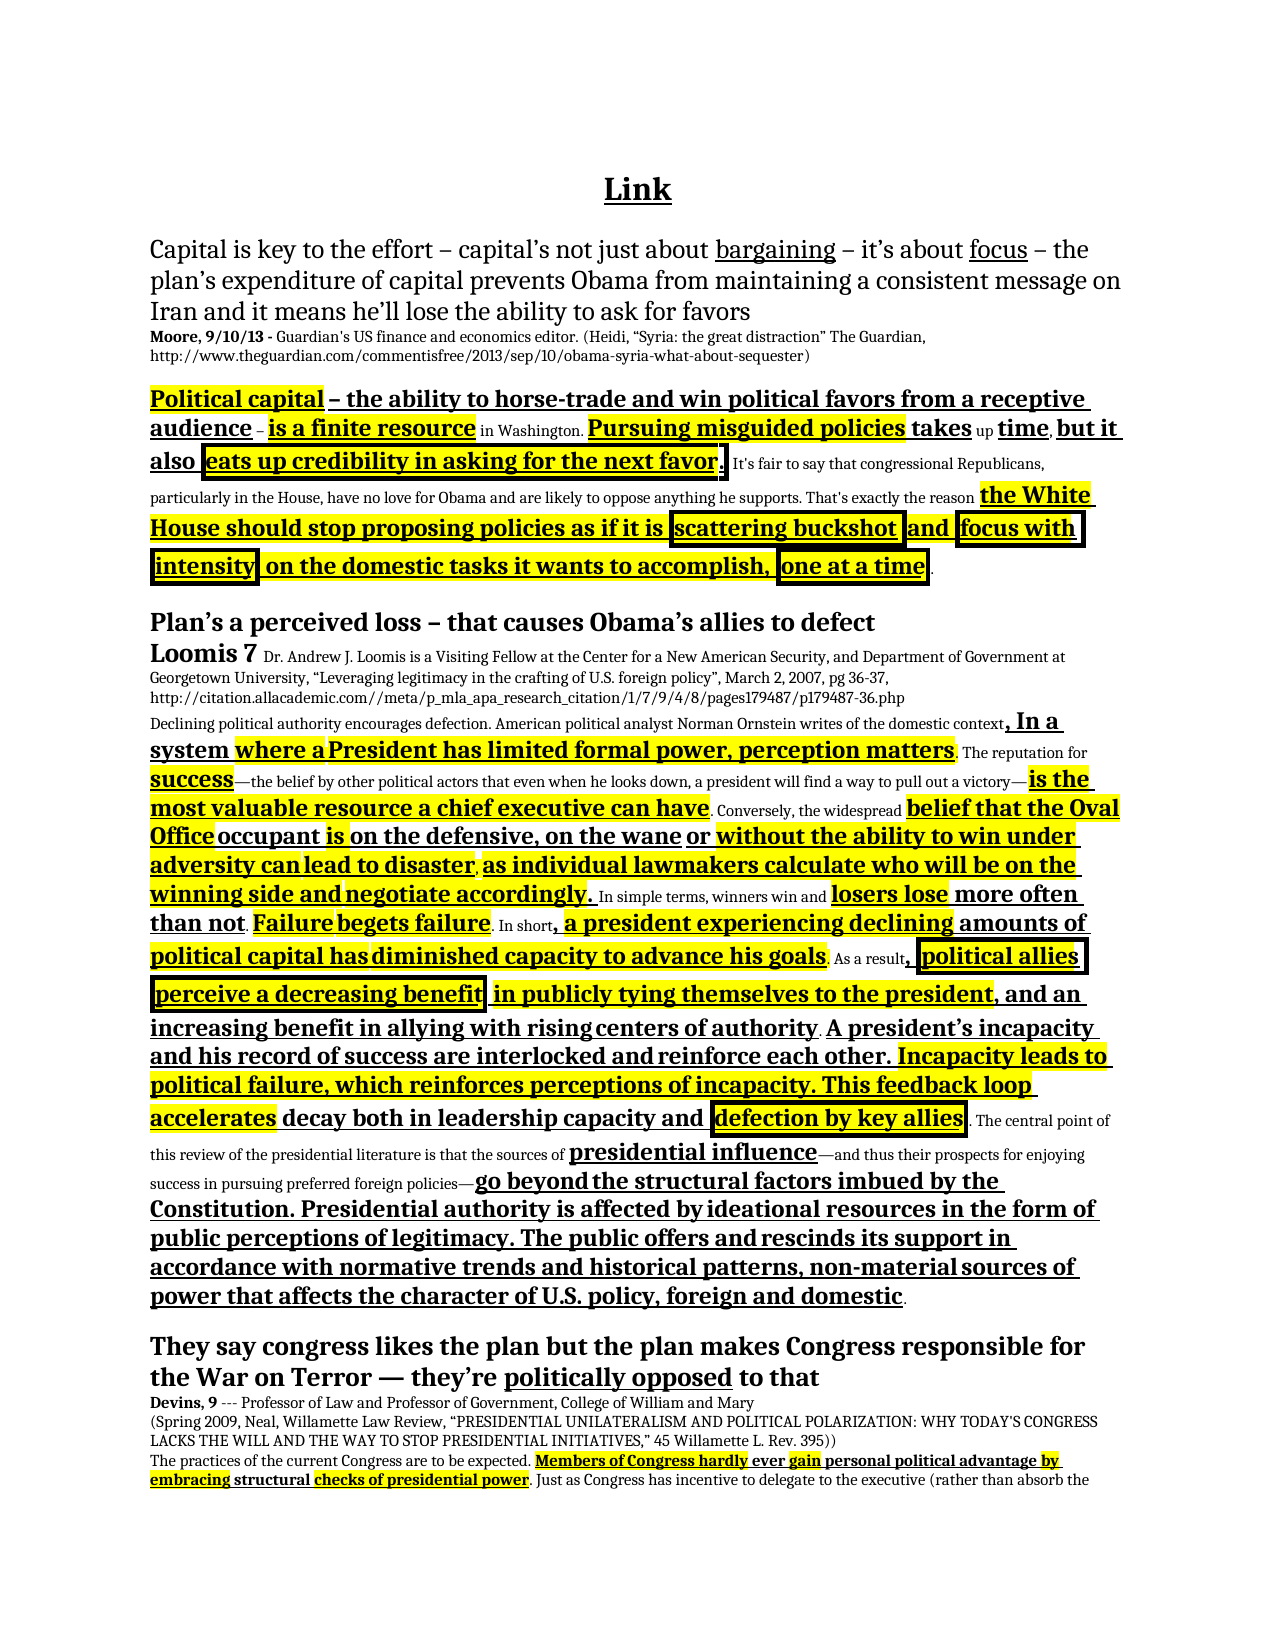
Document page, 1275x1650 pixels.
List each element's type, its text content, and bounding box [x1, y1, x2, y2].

subtitle Capital is key to the effort – capital’s not just about bargaining – it’s about focus – the plan’s expenditure of capital prevents Obama from maintaining a consistent message on Iran and it means he’ll lose the ability to ask for favors [150, 234, 1125, 328]
text Political capital – the ability to horse-trade and win political favors from a receptive audience – is a finite resource in Washington. Pursuing misguided policies takes up time, but it also eats up credibility in asking for the next favor. It's fair to say that congressional Republicans, particularly in the House, have no love for Obama and are likely to oppose anything he supports. That's exactly the reason the White House should stop proposing policies as if it is scattering buckshot and focus with intensity on the domestic tasks it wants to accomplish, one at a time. [150, 385, 1125, 586]
text Loomis 7 Dr. Andrew J. Loomis is a Visiting Fellow at the Center for a New American Security, and Department of Government at Georgetown University, “Leveraging legitimacy in the crafting of U.S. foreign policy”, March 2, 2007, pg 36-37, http://citation.allacademic.com//meta/p_mla_apa_research_citation/1/7/9/4/8/pages179487/p179487-36.php [150, 638, 1125, 707]
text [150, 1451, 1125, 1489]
text They say congress likes the plan but the plan makes Congress responsible for the War on Terror — they’re politically opposed to that [150, 1331, 1125, 1393]
text Declining political authority encourages defection. American political analyst Norman Ornstein writes of the domestic context, In a system where a President has limited formal power, perception matters. The reputation for success—the belief by other political actors that even when he looks down, a president will find a way to pull out a victory—is the most valuable resource a chief executive can have. Conversely, the widespread belief that the Oval Office occupant is on the defensive, on the wane or without the ability to win under adversity can lead to disaster, as individual lawmakers calculate who will be on the winning side and negotiate accordingly. In simple terms, winners win and losers lose more often than not. Failure begets failure. In short, a president experiencing declining amounts of political capital has diminished capacity to advance his goals. As a result, political allies perceive a decreasing benefit in publicly tying themselves to the president, and an increasing benefit in allying with rising centers of authority. A president’s incapacity and his record of success are interlocked and reinforce each other. Incapacity leads to political failure, which reinforces perceptions of incapacity. This feedback loop accelerates decay both in leadership capacity and defection by key allies. The central point of this review of the presidential literature is that the sources of presidential influence—and thus their prospects for enjoying success in pursuing preferred foreign policies—go beyond the structural factors imbued by the Constitution. Presidential authority is affected by ideational resources in the form of public perceptions of legitimacy. The public offers and rescinds its support in accordance with normative trends and historical patterns, non-material sources of power that affects the character of U.S. policy, foreign and domestic. [150, 707, 1125, 1310]
subtitle Plan’s a perceived loss – that causes Obama’s allies to defect [150, 607, 1125, 638]
subtitle Link [150, 171, 1125, 209]
text Devins, 9 --- Professor of Law and Professor of Government, College of William and Mary [150, 1393, 1125, 1413]
text Moore, 9/10/13 - Guardian's US finance and economics editor. (Heidi, “Syria: the great distraction” The Guardian, http://www.theguardian.com/commentisfree/2013/sep/10/obama-syria-what-about-sequester) [150, 328, 1125, 366]
text (Spring 2009, Neal, Willamette Law Review, “PRESIDENTIAL UNILATERALISM AND POLITICAL POLARIZATION: WHY TODAY'S CONGRESS LACKS THE WILL AND THE WAY TO STOP PRESIDENTIAL INITIATIVES,” 45 Willamette L. Rev. 395)) [150, 1413, 1125, 1451]
